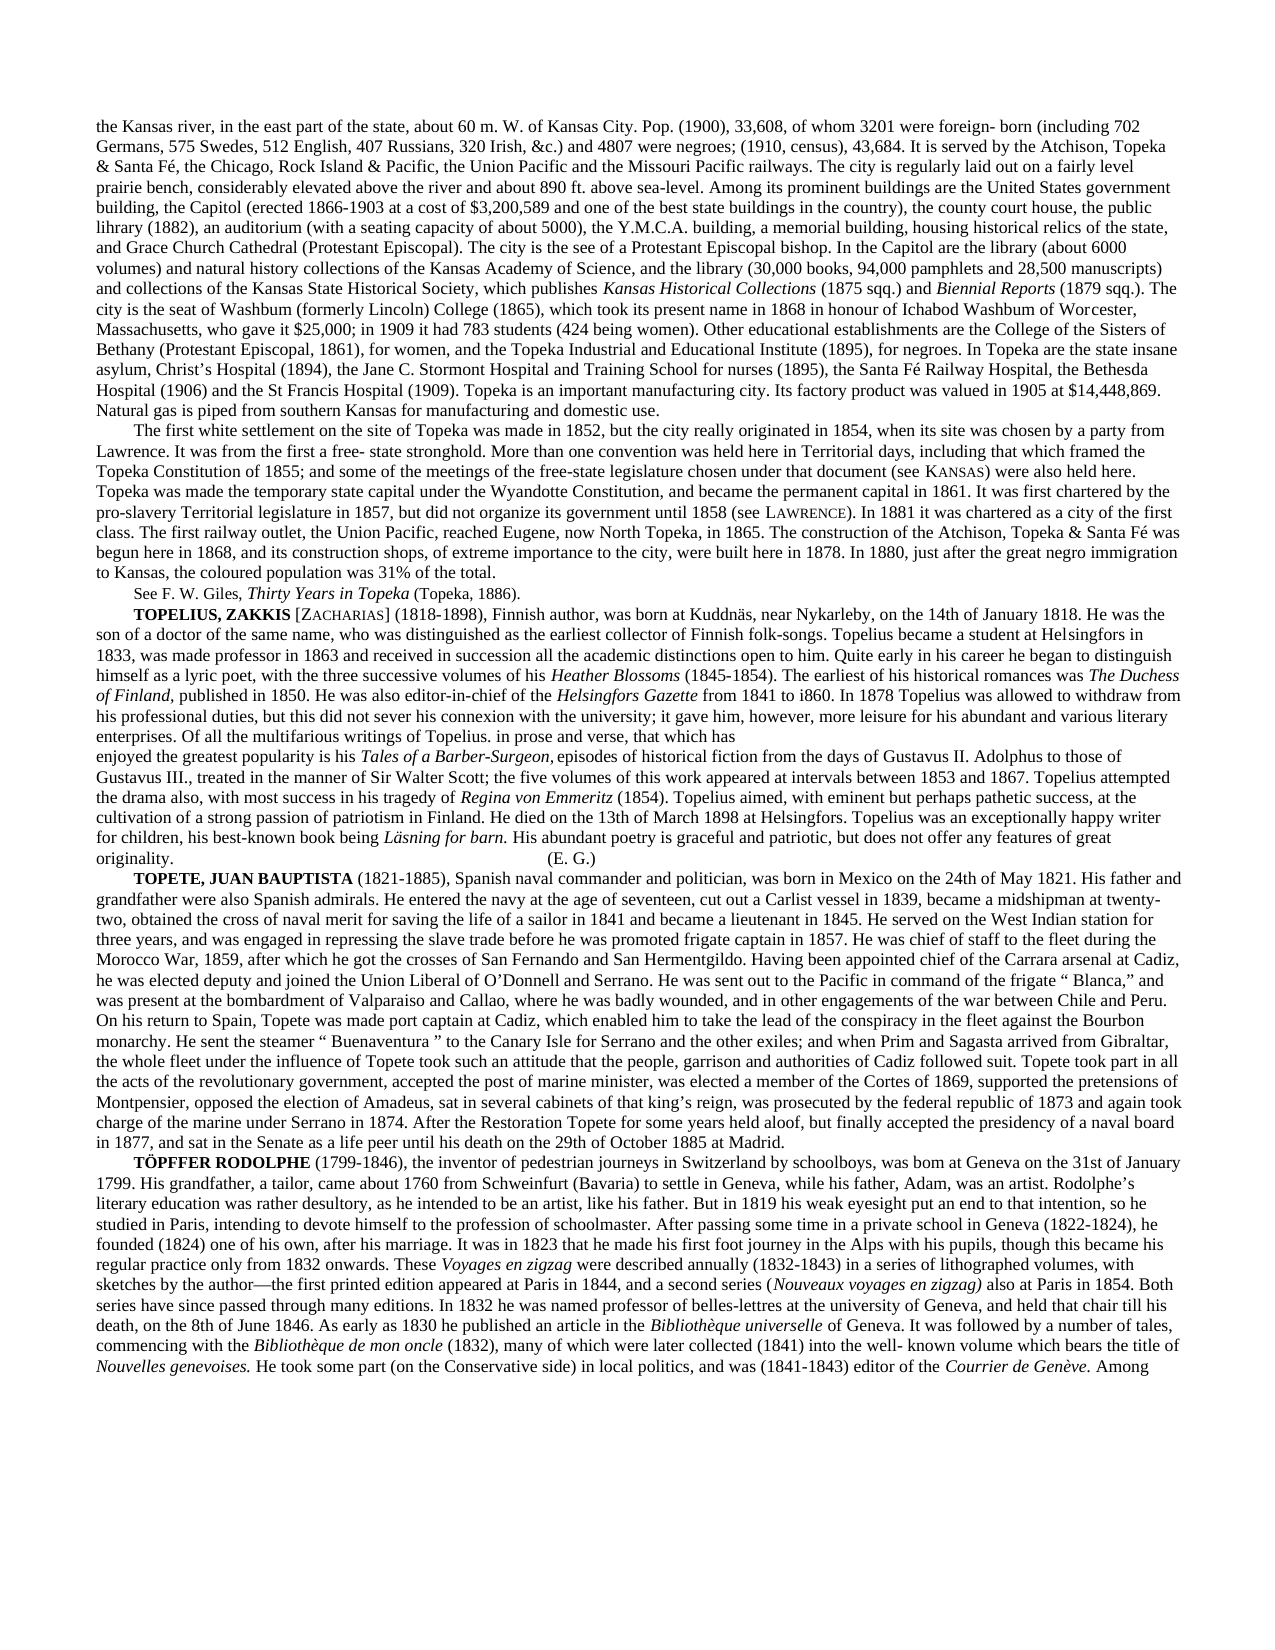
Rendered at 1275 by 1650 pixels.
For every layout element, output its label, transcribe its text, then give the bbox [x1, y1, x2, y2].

text TÖPFFER RODOLPHE (1799-1846), the inventor of pedestrian journeys in Switzerland by schoolboys, was bom at Geneva on the 31st of January 1799. His grandfather, a tailor, came about 1760 from Schweinfurt (Bavaria) to settle in Geneva, while his father, Adam, was an artist. Rodolphe’s literary education was rather desultory, as he intended to be an artist, like his father. But in 1819 his weak eyesight put an end to that intention, so he studied in Paris, intending to devote himself to the profession of schoolmaster. After passing some time in a private school in Geneva (1822-1824), he founded (1824) one of his own, after his marriage. It was in 1823 that he made his first foot journey in the Alps with his pupils, though this became his regular practice only from 1832 onwards. These Voyages en zigzag were described annually (1832-1843) in a series of lithographed volumes, with sketches by the author—the first printed edition appeared at Paris in 1844, and a second series (Nouveaux voyages en zigzag) also at Paris in 1854. Both series have since passed through many editions. In 1832 he was named professor of belles-lettres at the university of Geneva, and held that chair till his death, on the 8th of June 1846. As early as 1830 he published an article in the Bibliothèque universelle of Geneva. It was followed by a number of tales, commencing with the Bibliothèque de mon oncle (1832), many of which were later collected (1841) into the well- known volume which bears the title of Nouvelles genevoises. He took some part (on the Conservative side) in local politics, and was (1841-1843) editor of the Courrier de Genève. Among [96, 1152, 1184, 1376]
text the Kansas river, in the east part of the state, about 60 m. W. of Kansas City. Pop. (1900), 33,608, of whom 3201 were foreign- born (including 702 Germans, 575 Swedes, 512 English, 407 Russians, 320 Irish, &c.) and 4807 were negroes; (1910, census), 43,684. It is served by the Atchison, Topeka & Santa Fé, the Chicago, Rock Island & Pacific, the Union Pacific and the Missouri Pacific railways. The city is regularly laid out on a fairly level prairie bench, considerably elevated above the river and about 890 ft. above sea-level. Among its prominent buildings are the United States government building, the Capitol (erected 1866-1903 at a cost of $3,200,589 and one of the best state buildings in the country), the county court house, the public lihrary (1882), an auditorium (with a seating capacity of about 5000), the Y.M.C.A. building, a memorial building, housing historical relics of the state, and Grace Church Cathedral (Protestant Episcopal). The city is the see of a Protestant Episcopal bishop. In the Capitol are the library (about 6000 volumes) and natural history collections of the Kansas Academy of Science, and the library (30,000 books, 94,000 pamphlets and 28,500 manuscripts) and collections of the Kansas State Historical Society, which publishes Kansas Historical Collections (1875 sqq.) and Biennial Reports (1879 sqq.). The city is the seat of Washbum (formerly Lincoln) College (1865), which took its present name in 1868 in honour of Ichabod Washbum of Worcester, Massachusetts, who gave it $25,000; in 1909 it had 783 students (424 being women). Other educational establishments are the College of the Sisters of Bethany (Protestant Episcopal, 1861), for women, and the Topeka Industrial and Educational Institute (1895), for negroes. In Topeka are the state insane asylum, Christ’s Hospital (1894), the Jane C. Stormont Hospital and Training School for nurses (1895), the Santa Fé Railway Hospital, the Bethesda Hospital (1906) and the St Francis Hospital (1909). Topeka is an important manufacturing city. Its factory product was valued in 1905 at $14,448,869. Natural gas is piped from southern Kansas for manufacturing and domestic use. [96, 116, 1184, 420]
text enjoyed the greatest popularity is his Tales of a Barber-Surgeon, episodes of historical fiction from the days of Gustavus II. Adolphus to those of Gustavus III., treated in the manner of Sir Walter Scott; the five volumes of this work appeared at intervals between 1853 and 1867. Topelius attempted the drama also, with most success in his tragedy of Regina von Emmeritz (1854). Topelius aimed, with eminent but perhaps pathetic success, at the cultivation of a strong passion of patriotism in Finland. He died on the 13th of March 1898 at Helsingfors. Topelius was an exceptionally happy writer for children, his best-known book being Läsning for barn. His abundant poetry is graceful and patriotic, but does not offer any features of great originality. (E. G.) [96, 746, 1184, 868]
text See F. W. Giles, Thirty Years in Topeka (Topeka, 1886). [96, 583, 1184, 603]
text TOPELIUS, ZAKKIS [Zacharias] (1818-1898), Finnish author, was born at Kuddnäs, near Nykarleby, on the 14th of January 1818. He was the son of a doctor of the same name, who was distinguished as the earliest collector of Finnish folk-songs. Topelius became a student at Helsingfors in 1833, was made professor in 1863 and received in succession all the academic distinctions open to him. Quite early in his career he began to distinguish himself as a lyric poet, with the three successive volumes of his Heather Blossoms (1845-1854). The earliest of his historical romances was The Duchess of Finland, published in 1850. He was also editor-in-chief of the Helsingfors Gazette from 1841 to i860. In 1878 Topelius was allowed to withdraw from his professional duties, but this did not sever his connexion with the university; it gave him, however, more leisure for his abundant and various literary enterprises. Of all the multifarious writings of Topelius. in prose and verse, that which has [96, 604, 1184, 746]
text The first white settlement on the site of Topeka was made in 1852, but the city really originated in 1854, when its site was chosen by a party from Lawrence. It was from the first a free- state stronghold. More than one convention was held here in Territorial days, including that which framed the Topeka Constitution of 1855; and some of the meetings of the free-state legislature chosen under that document (see Kansas) were also held here. Topeka was made the temporary state capital under the Wyandotte Constitution, and became the permanent capital in 1861. It was first chartered by the pro-slavery Territorial legislature in 1857, but did not organize its government until 1858 (see Lawrence). In 1881 it was chartered as a city of the first class. The first railway outlet, the Union Pacific, reached Eugene, now North Topeka, in 1865. The construction of the Atchison, Topeka & Santa Fé was begun here in 1868, and its construction shops, of extreme importance to the city, were built here in 1878. In 1880, just after the great negro immigration to Kansas, the coloured population was 31% of the total. [96, 420, 1184, 583]
text TOPETE, JUAN BAUPTISTA (1821-1885), Spanish naval commander and politician, was born in Mexico on the 24th of May 1821. His father and grandfather were also Spanish admirals. He entered the navy at the age of seventeen, cut out a Carlist vessel in 1839, became a midshipman at twenty-two, obtained the cross of naval merit for saving the life of a sailor in 1841 and became a lieutenant in 1845. He served on the West Indian station for three years, and was engaged in repressing the slave trade before he was promoted frigate captain in 1857. He was chief of staff to the fleet during the Morocco War, 1859, after which he got the crosses of San Fernando and San Hermentgildo. Having been appointed chief of the Carrara arsenal at Cadiz, he was elected deputy and joined the Union Liberal of O’Donnell and Serrano. He was sent out to the Pacific in command of the frigate “ Blanca,” and was present at the bombardment of Valparaiso and Callao, where he was badly wounded, and in other engagements of the war between Chile and Peru. On his return to Spain, Topete was made port captain at Cadiz, which enabled him to take the lead of the conspiracy in the fleet against the Bourbon monarchy. He sent the steamer “ Buenaventura ” to the Canary Isle for Serrano and the other exiles; and when Prim and Sagasta arrived from Gibraltar, the whole fleet under the influence of Topete took such an attitude that the people, garrison and authorities of Cadiz followed suit. Topete took part in all the acts of the revolutionary government, accepted the post of marine minister, was elected a member of the Cortes of 1869, supported the pretensions of Montpensier, opposed the election of Amadeus, sat in several cabinets of that king’s reign, was prosecuted by the federal republic of 1873 and again took charge of the marine under Serrano in 1874. After the Restoration Topete for some years held aloof, but finally accepted the presidency of a naval board in 1877, and sat in the Senate as a life peer until his death on the 29th of October 1885 at Madrid. [96, 868, 1184, 1152]
